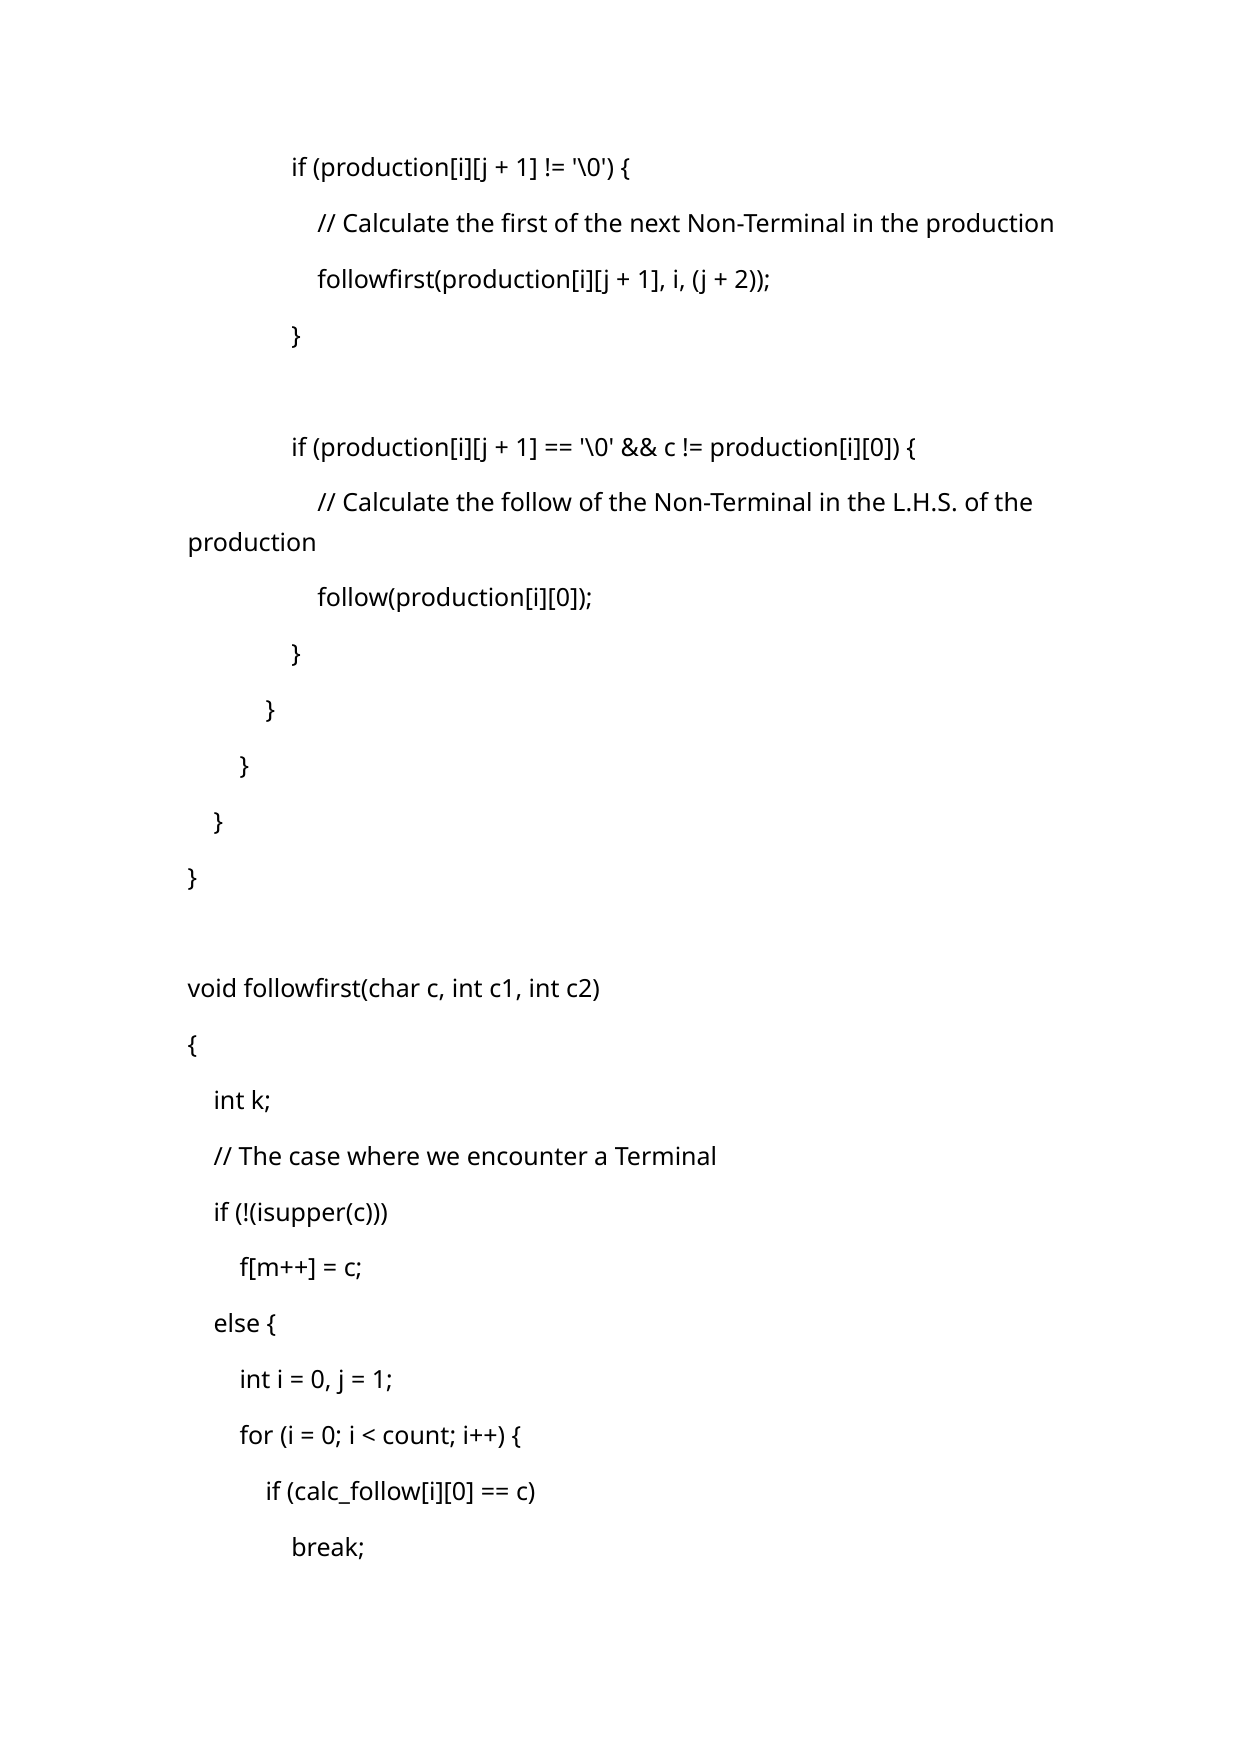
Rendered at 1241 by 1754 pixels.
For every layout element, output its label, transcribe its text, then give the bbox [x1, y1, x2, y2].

text { [187, 1027, 1090, 1061]
text } [187, 636, 1090, 670]
text if (production[i][j + 1] == '\0' && c != production[i][0]) { [187, 429, 1090, 463]
text } [187, 859, 1090, 893]
text // Calculate the first of the next Non-Terminal in the production [187, 206, 1090, 240]
text int i = 0, j = 1; [187, 1362, 1090, 1396]
text } [187, 692, 1090, 726]
text // Calculate the follow of the Non-Terminal in the L.H.S. of the production [187, 485, 1090, 558]
text void followfirst(char c, int c1, int c2) [187, 971, 1090, 1005]
text int k; [187, 1082, 1090, 1117]
text follow(production[i][0]); [187, 580, 1090, 614]
text if (calc_follow[i][0] == c) [187, 1473, 1090, 1507]
text } [187, 747, 1090, 782]
text } [187, 803, 1090, 837]
text } [187, 317, 1090, 352]
text if (production[i][j + 1] != '\0') { [187, 150, 1090, 184]
text // The case where we encounter a Terminal [187, 1138, 1090, 1172]
text else { [187, 1306, 1090, 1340]
text followfirst(production[i][j + 1], i, (j + 2)); [187, 262, 1090, 296]
text f[m++] = c; [187, 1250, 1090, 1284]
text for (i = 0; i < count; i++) { [187, 1417, 1090, 1452]
text if (!(isupper(c))) [187, 1194, 1090, 1228]
text break; [187, 1529, 1090, 1563]
